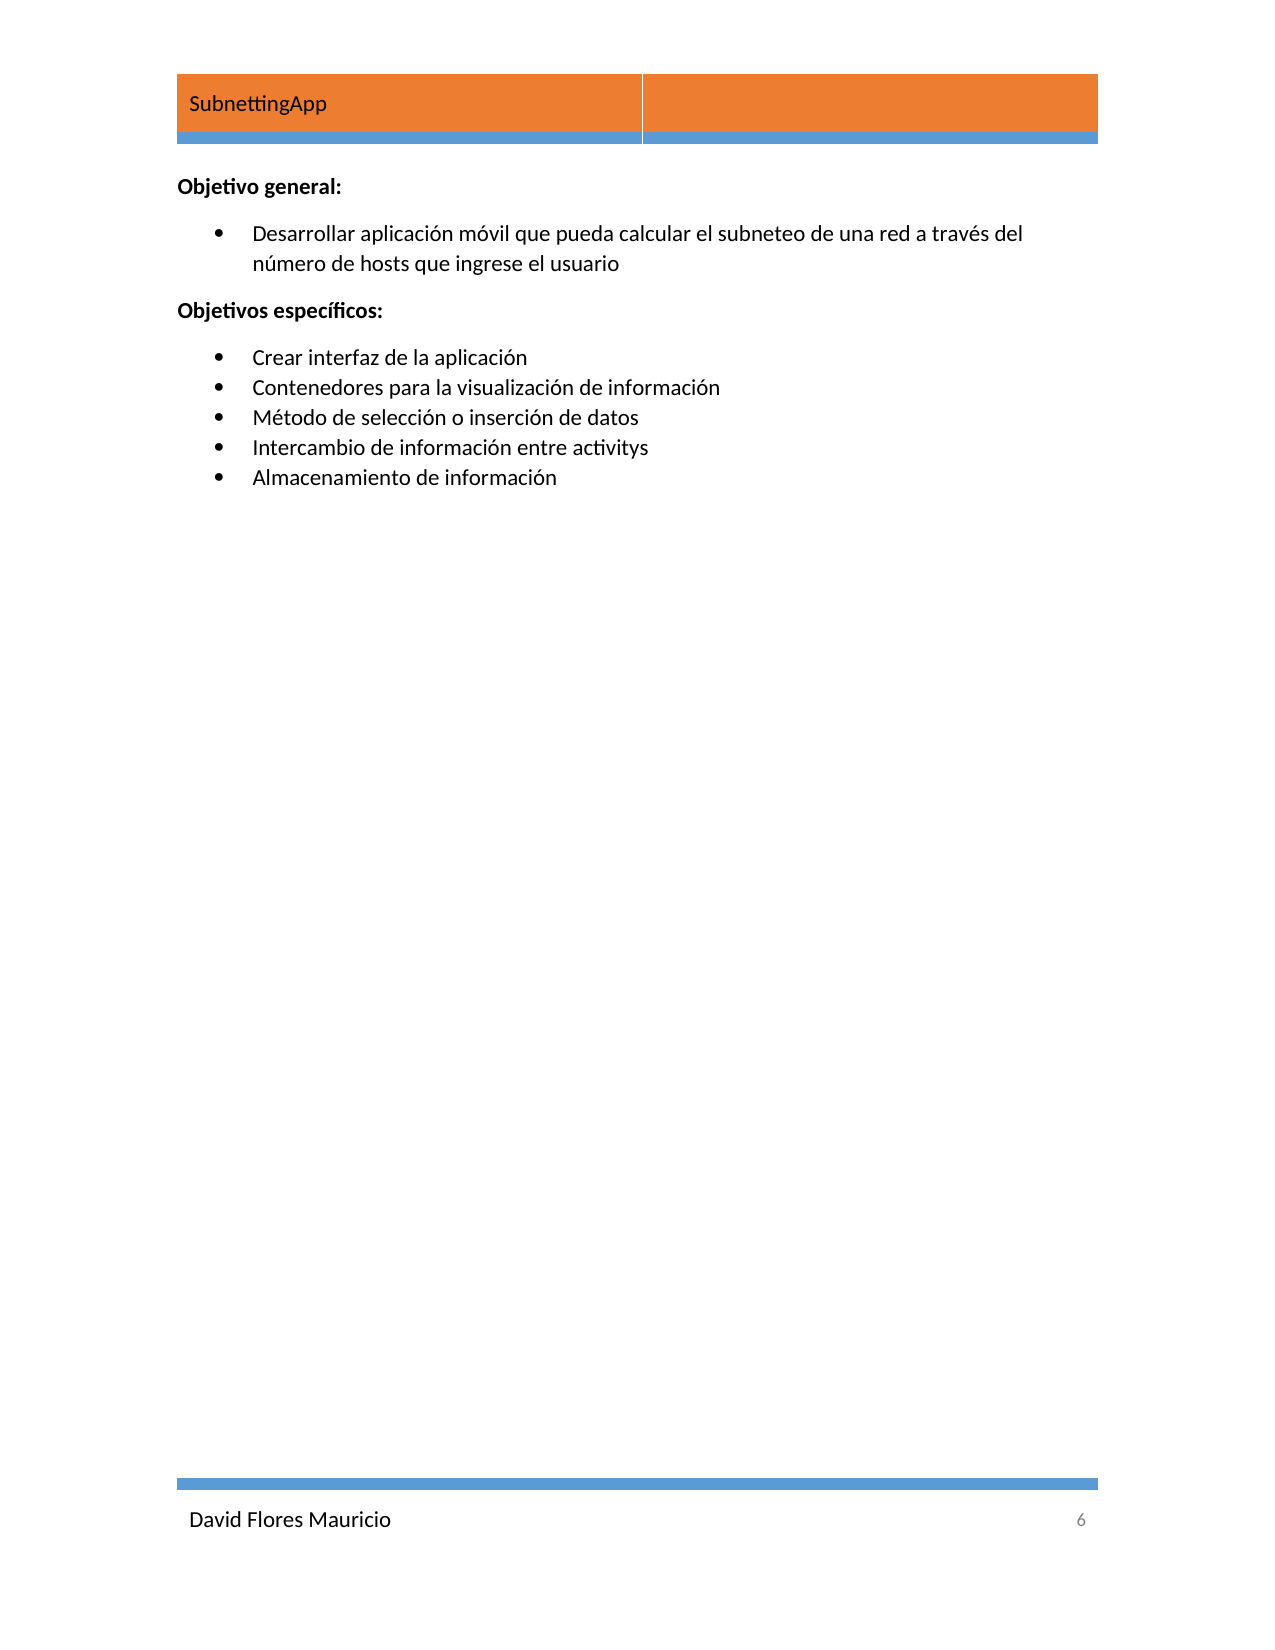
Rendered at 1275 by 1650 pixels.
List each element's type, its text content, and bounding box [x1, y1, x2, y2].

list Método de selección o inserción de datos [215, 403, 1098, 431]
text Objetivos específicos: [177, 296, 1098, 324]
list Intercambio de información entre activitys [215, 433, 1098, 461]
list Desarrollar aplicación móvil que pueda calcular el subneteo de una red a través del número de hosts que ingrese el usuario [215, 219, 1098, 277]
list Contenedores para la visualización de información [215, 373, 1098, 401]
list Crear interfaz de la aplicación [215, 343, 1098, 371]
list Almacenamiento de información [215, 463, 1098, 491]
text Objetivo general: [177, 172, 1098, 200]
